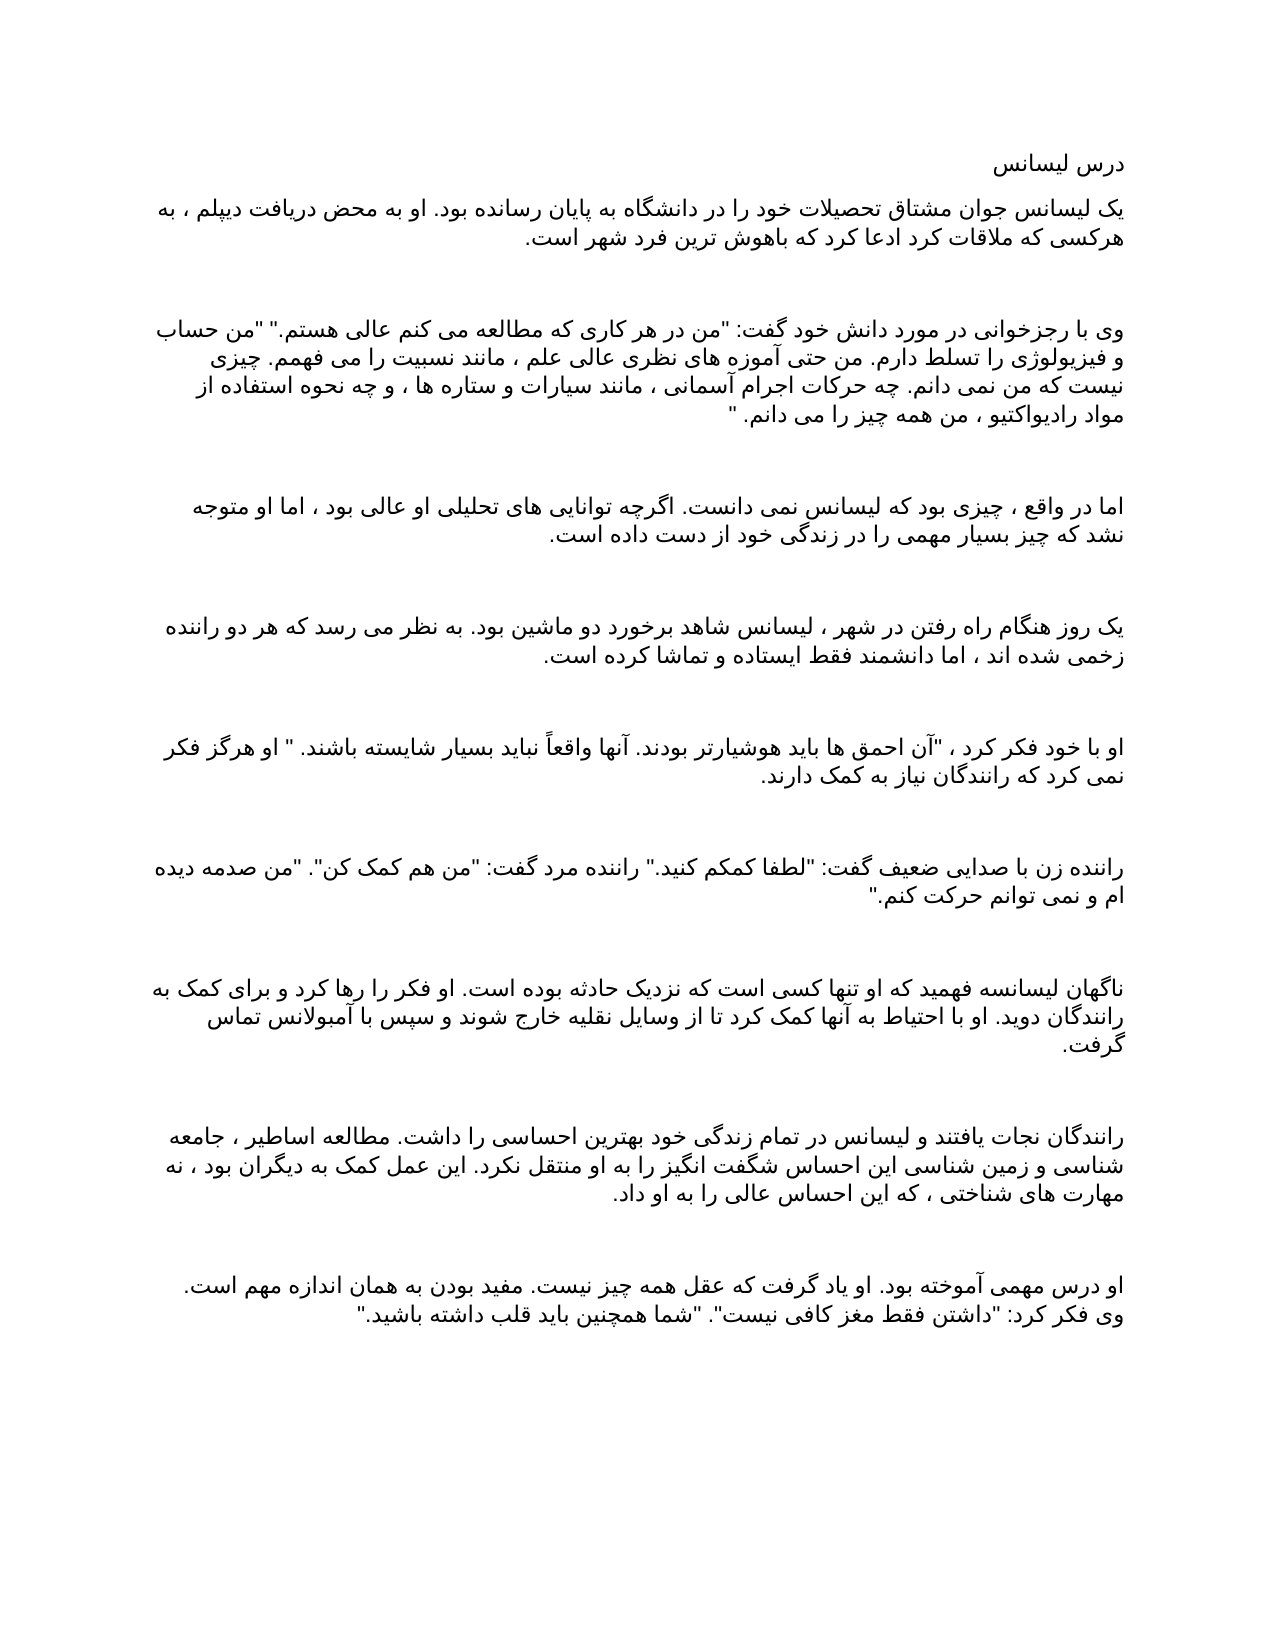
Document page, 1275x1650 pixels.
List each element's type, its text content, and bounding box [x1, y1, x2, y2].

text رانندگان نجات یافتند و لیسانس در تمام زندگی خود بهترین احساسی را داشت. مطالعه اساطیر ، جامعه شناسی و زمین شناسی این احساس شگفت انگیز را به او منتقل نکرد. این عمل کمک به دیگران بود ، نه مهارت های شناختی ، که این احساس عالی را به او داد. [150, 1123, 1125, 1207]
text وی با رجزخوانی در مورد دانش خود گفت: "من در هر كاری كه مطالعه می كنم عالی هستم." "من حساب و فیزیولوژی را تسلط دارم. من حتی آموزه های نظری عالی علم ، مانند نسبیت را می فهمم. چیزی نیست که من نمی دانم. چه حرکات اجرام آسمانی ، مانند سیارات و ستاره ها ، و چه نحوه استفاده از مواد رادیواکتیو ، من همه چیز را می دانم. " [150, 316, 1125, 427]
text او درس مهمی آموخته بود. او یاد گرفت که عقل همه چیز نیست. مفید بودن به همان اندازه مهم است. وی فکر کرد: "داشتن فقط مغز کافی نیست". "شما همچنین باید قلب داشته باشید." [150, 1272, 1125, 1327]
text درس لیسانس [150, 150, 1125, 176]
text اما در واقع ، چیزی بود که لیسانس نمی دانست. اگرچه توانایی های تحلیلی او عالی بود ، اما او متوجه نشد که چیز بسیار مهمی را در زندگی خود از دست داده است. [150, 493, 1125, 548]
text یک لیسانس جوان مشتاق تحصیلات خود را در دانشگاه به پایان رسانده بود. او به محض دریافت دیپلم ، به هرکسی که ملاقات کرد ادعا کرد که باهوش ترین فرد شهر است. [150, 195, 1125, 250]
text راننده زن با صدایی ضعیف گفت: "لطفا کمکم کنید." راننده مرد گفت: "من هم کمک کن". "من صدمه دیده ام و نمی توانم حرکت کنم." [150, 854, 1125, 909]
text او با خود فکر کرد ، "آن احمق ها باید هوشیارتر بودند. آنها واقعاً نباید بسیار شایسته باشند. " او هرگز فکر نمی کرد که رانندگان نیاز به کمک دارند. [150, 734, 1125, 788]
text یک روز هنگام راه رفتن در شهر ، لیسانس شاهد برخورد دو ماشین بود. به نظر می رسد که هر دو راننده زخمی شده اند ، اما دانشمند فقط ایستاده و تماشا کرده است. [150, 613, 1125, 668]
text ناگهان لیسانسه فهمید که او تنها کسی است که نزدیک حادثه بوده است. او فکر را رها کرد و برای کمک به رانندگان دوید. او با احتیاط به آنها کمک کرد تا از وسایل نقلیه خارج شوند و سپس با آمبولانس تماس گرفت. [150, 974, 1125, 1058]
